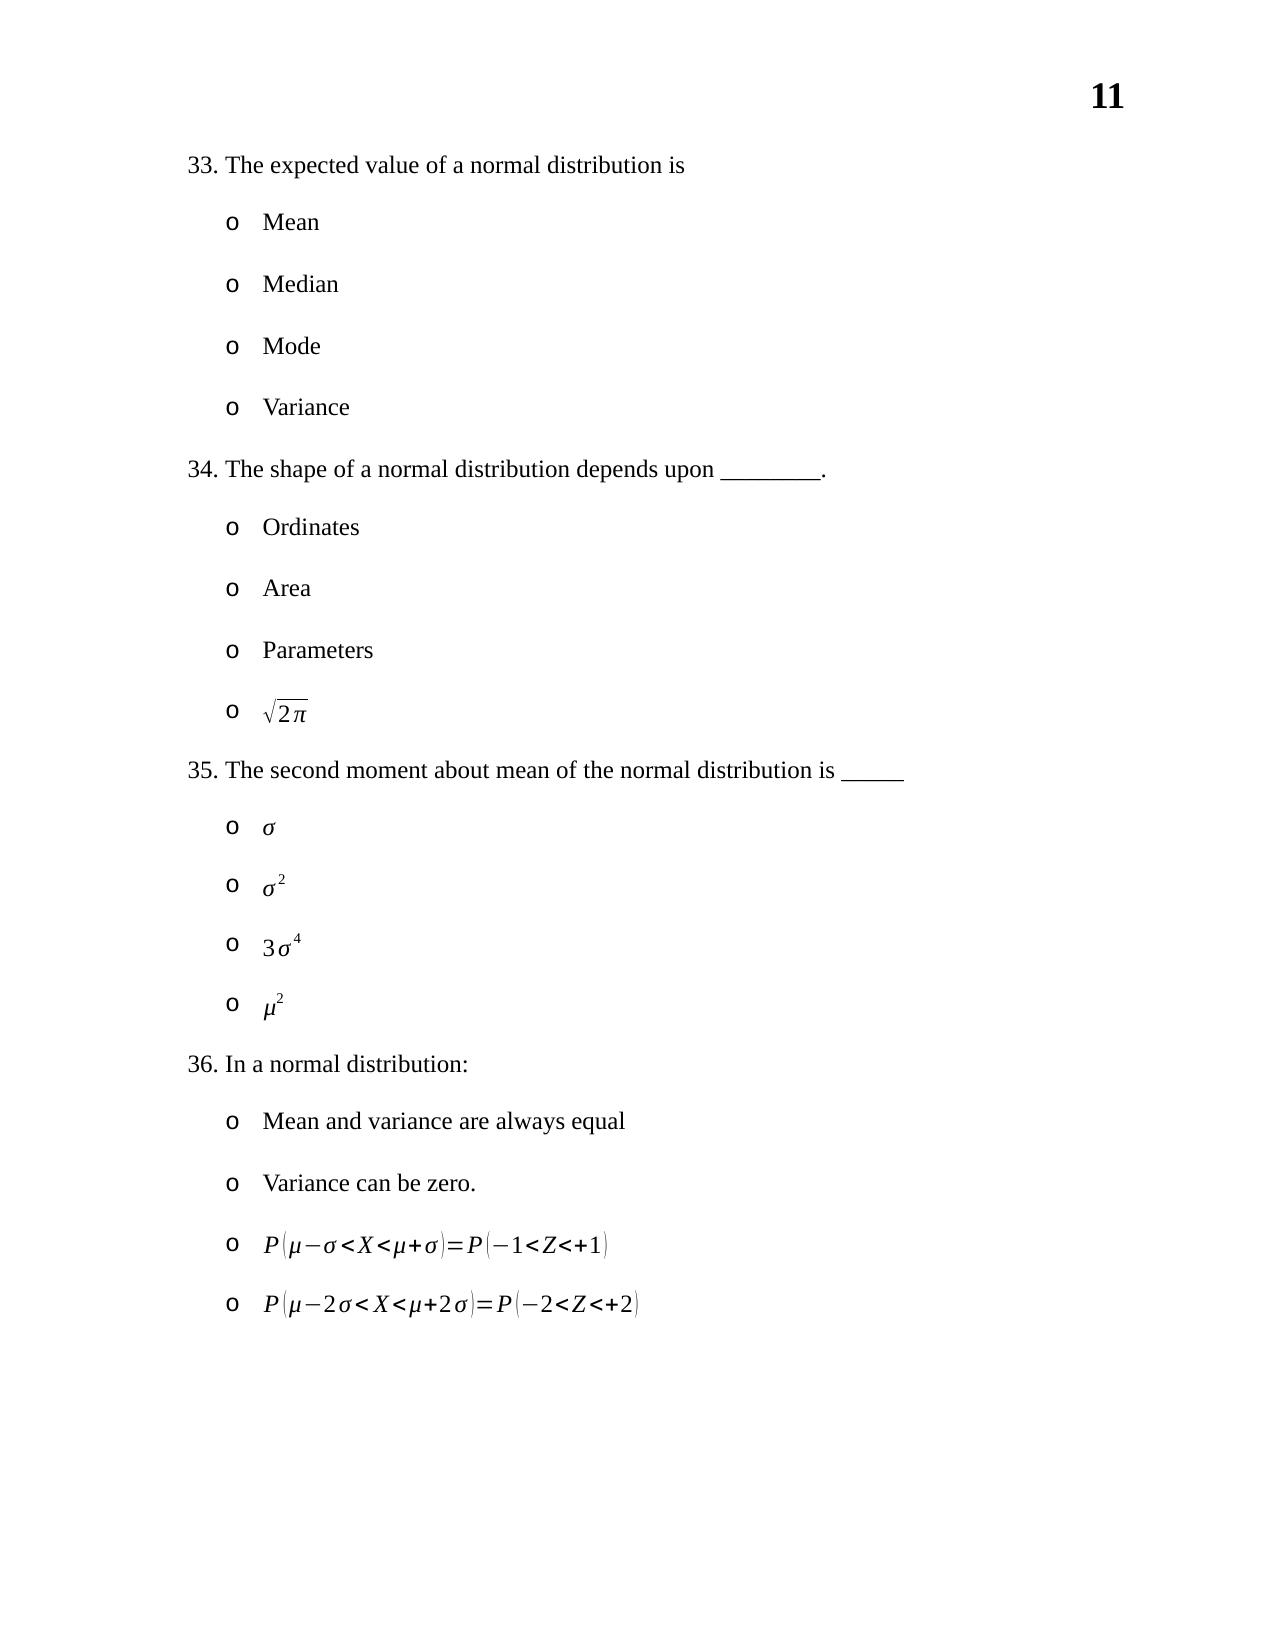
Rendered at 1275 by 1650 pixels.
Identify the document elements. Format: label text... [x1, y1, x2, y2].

list Mode [225, 331, 1125, 362]
list Area [225, 573, 1125, 604]
list Parameters [225, 635, 1125, 666]
list Ordinates [225, 512, 1125, 542]
list Mean [225, 207, 1125, 238]
list The expected value of a normal distribution is [187, 150, 1125, 179]
list In a normal distribution: [187, 1049, 1125, 1077]
list Variance can be zero. [225, 1168, 1125, 1199]
list The shape of a normal distribution depends upon ________. [187, 454, 1125, 483]
list Mean and variance are always equal [225, 1106, 1125, 1137]
list The second moment about mean of the normal distribution is _____ [187, 756, 1125, 784]
list Median [225, 269, 1125, 300]
list Variance [225, 392, 1125, 423]
